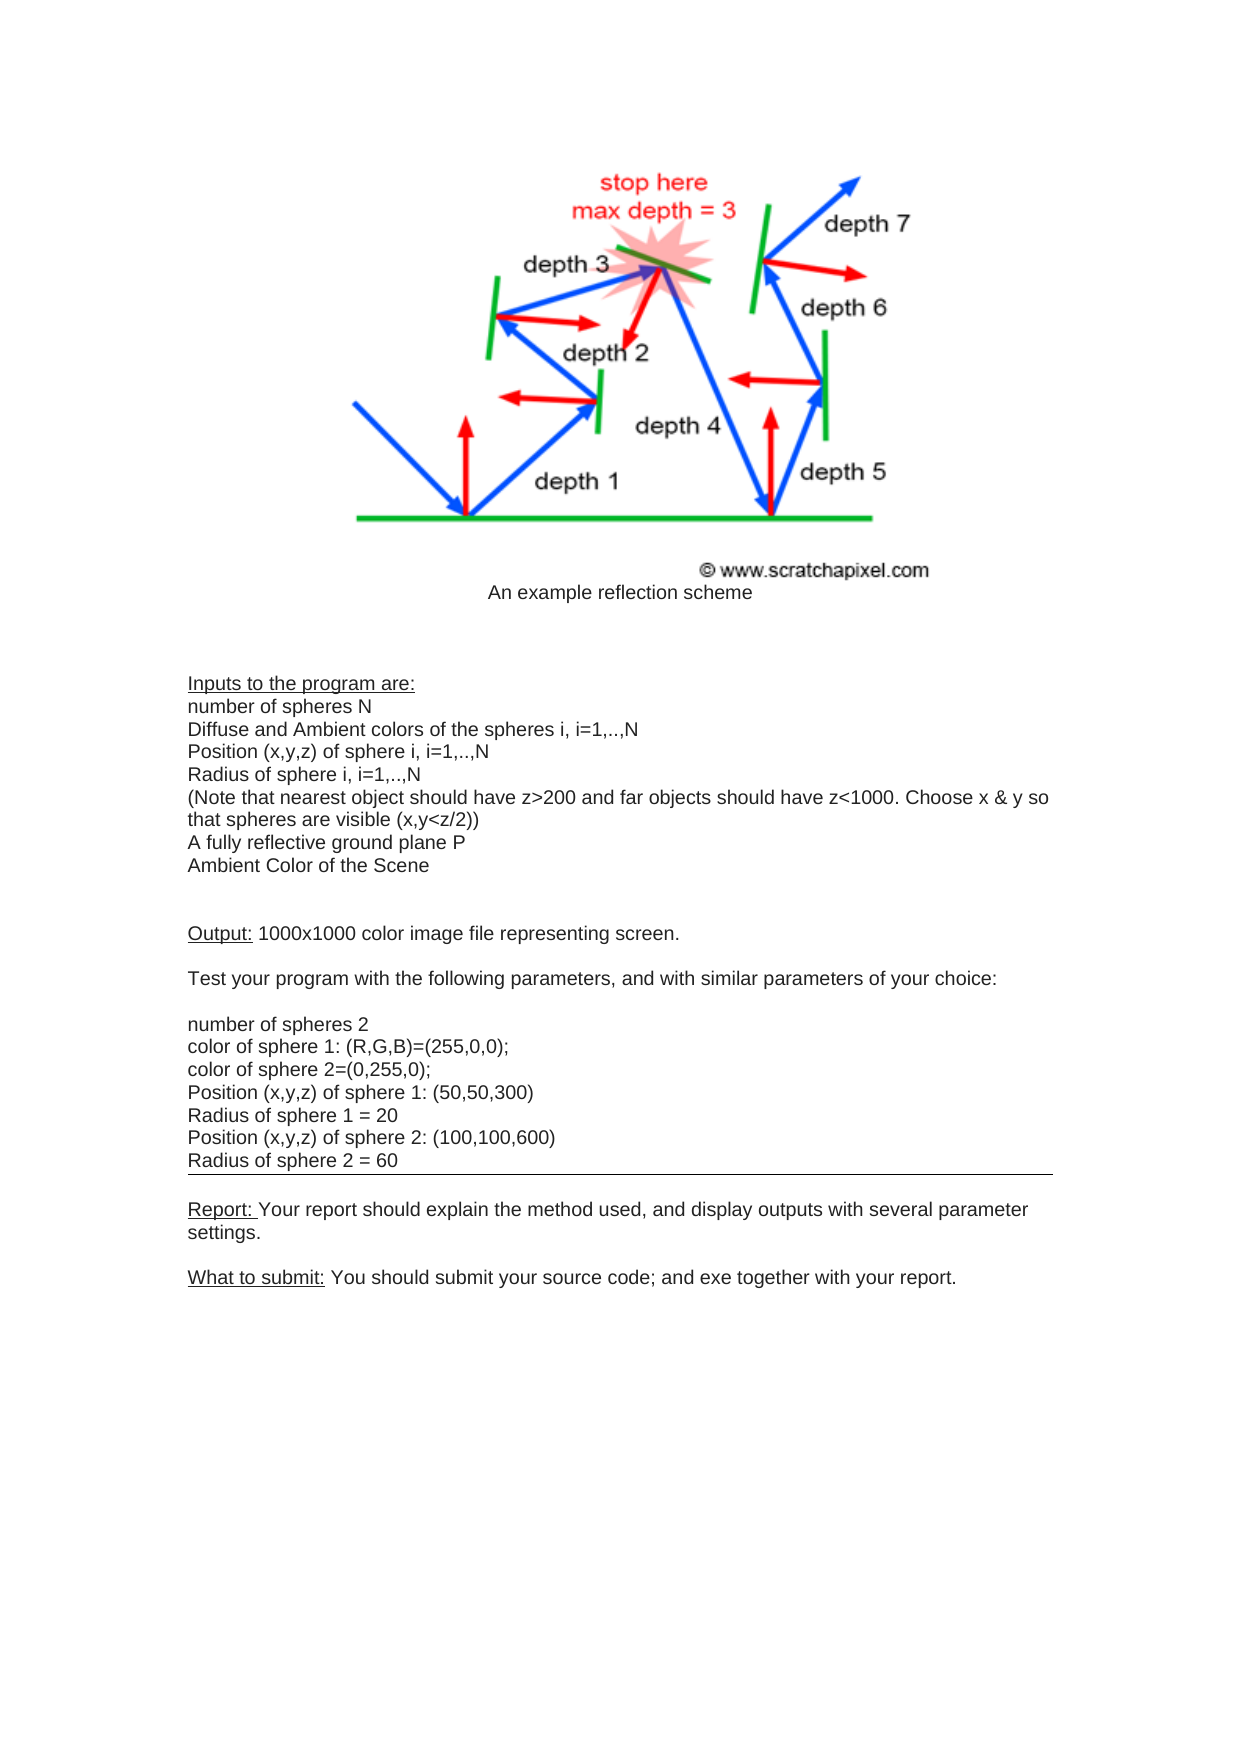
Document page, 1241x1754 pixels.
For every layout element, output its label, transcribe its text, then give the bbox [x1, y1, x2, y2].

text (Note that nearest object should have z>200 and far objects should have z<1000. Choose x & y so that spheres are visible (x,y<z/2)) [187, 786, 1053, 831]
text Inputs to the program are: [187, 672, 1053, 695]
text Position (x,y,z) of sphere i, i=1,..,N [187, 740, 1053, 763]
text number of spheres N [187, 695, 1053, 717]
picture [307, 150, 933, 582]
text Position (x,y,z) of sphere 2: (100,100,600) [187, 1126, 1053, 1149]
text Position (x,y,z) of sphere 1: (50,50,300) [187, 1081, 1053, 1103]
text Test your program with the following parameters, and with similar parameters of your choice: [187, 967, 1053, 990]
text Output: 1000x1000 color image file representing screen. [187, 922, 1053, 944]
text What to submit: You should submit your source code; and exe together with your report. [187, 1266, 1053, 1289]
text A fully reflective ground plane P [187, 831, 1053, 854]
text An example reflection scheme [187, 581, 1053, 604]
text Ambient Color of the Scene [187, 854, 1053, 876]
text Report: Your report should explain the method used, and display outputs with several parameter settings. [187, 1198, 1053, 1243]
text Radius of sphere i, i=1,..,N [187, 763, 1053, 786]
text color of sphere 1: (R,G,B)=(255,0,0); [187, 1035, 1053, 1058]
text Radius of sphere 2 = 60 [187, 1149, 1053, 1175]
text Radius of sphere 1 = 20 [187, 1103, 1053, 1126]
text color of sphere 2=(0,255,0); [187, 1058, 1053, 1081]
text number of spheres 2 [187, 1013, 1053, 1035]
text Diffuse and Ambient colors of the spheres i, i=1,..,N [187, 717, 1053, 740]
